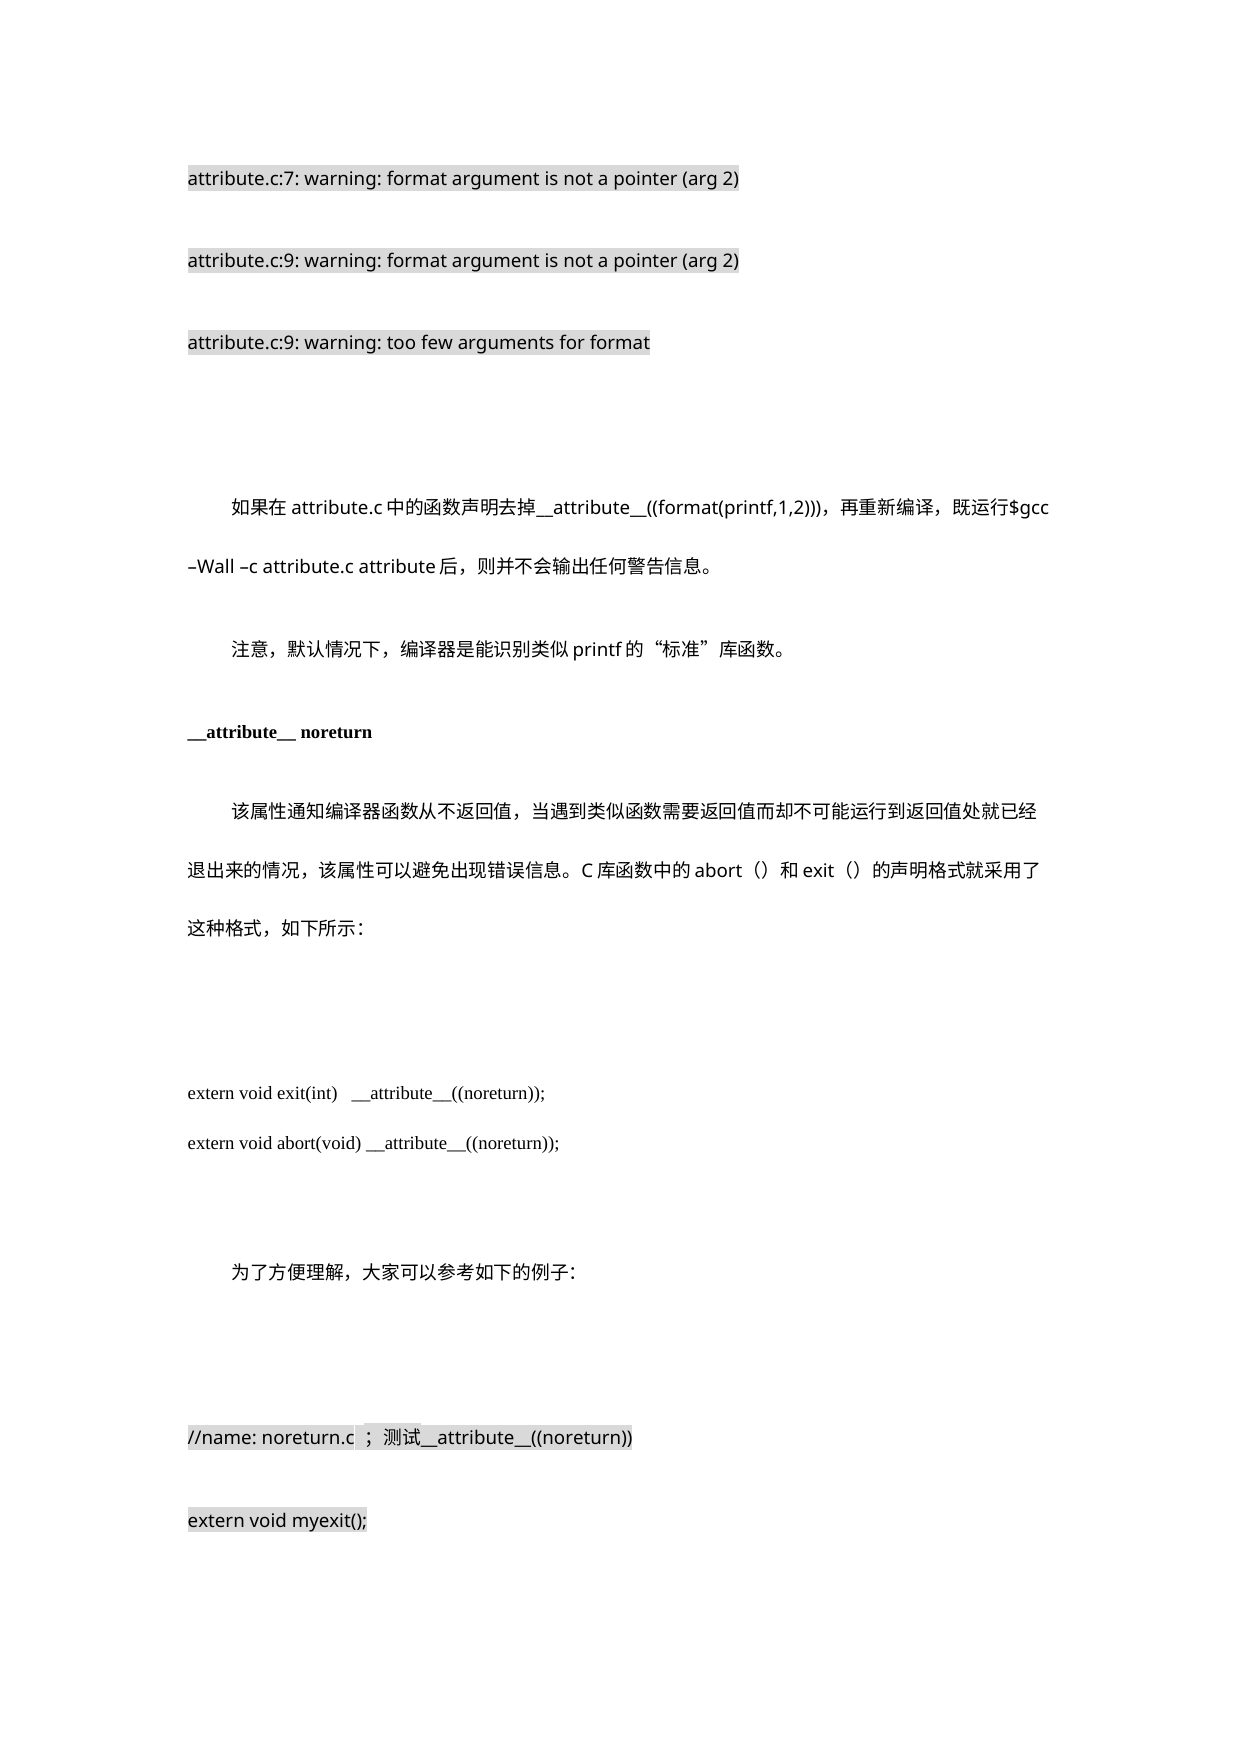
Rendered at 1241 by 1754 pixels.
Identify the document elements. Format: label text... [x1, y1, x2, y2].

text extern void exit(int) __attribute__((noreturn)); [187, 1077, 1053, 1109]
text 如果在attribute.c中的函数声明去掉__attribute__((format(printf,1,2)))，再重新编译，既运行$gcc –Wall –c attribute.c attribute后，则并不会输出任何警告信息。 [187, 490, 1053, 581]
text 注意，默认情况下，编译器是能识别类似printf的“标准”库函数。 [187, 632, 1053, 664]
text extern void abort(void) __attribute__((noreturn)); [187, 1126, 1053, 1159]
text attribute.c:7: warning: format argument is not a pointer (arg 2) [187, 162, 1053, 194]
text attribute.c:9: warning: format argument is not a pointer (arg 2) [187, 244, 1053, 277]
text extern void myexit(); [187, 1503, 1053, 1536]
text 该属性通知编译器函数从不返回值，当遇到类似函数需要返回值而却不可能运行到返回值处就已经退出来的情况，该属性可以避免出现错误信息。C库函数中的abort（）和exit（）的声明格式就采用了这种格式，如下所示： [187, 794, 1053, 944]
text 为了方便理解，大家可以参考如下的例子： [187, 1255, 1053, 1287]
text __attribute__ noreturn [187, 715, 1053, 748]
text //name: noreturn.c ；测试__attribute__((noreturn)) [187, 1420, 1053, 1453]
text attribute.c:9: warning: too few arguments for format [187, 326, 1053, 359]
